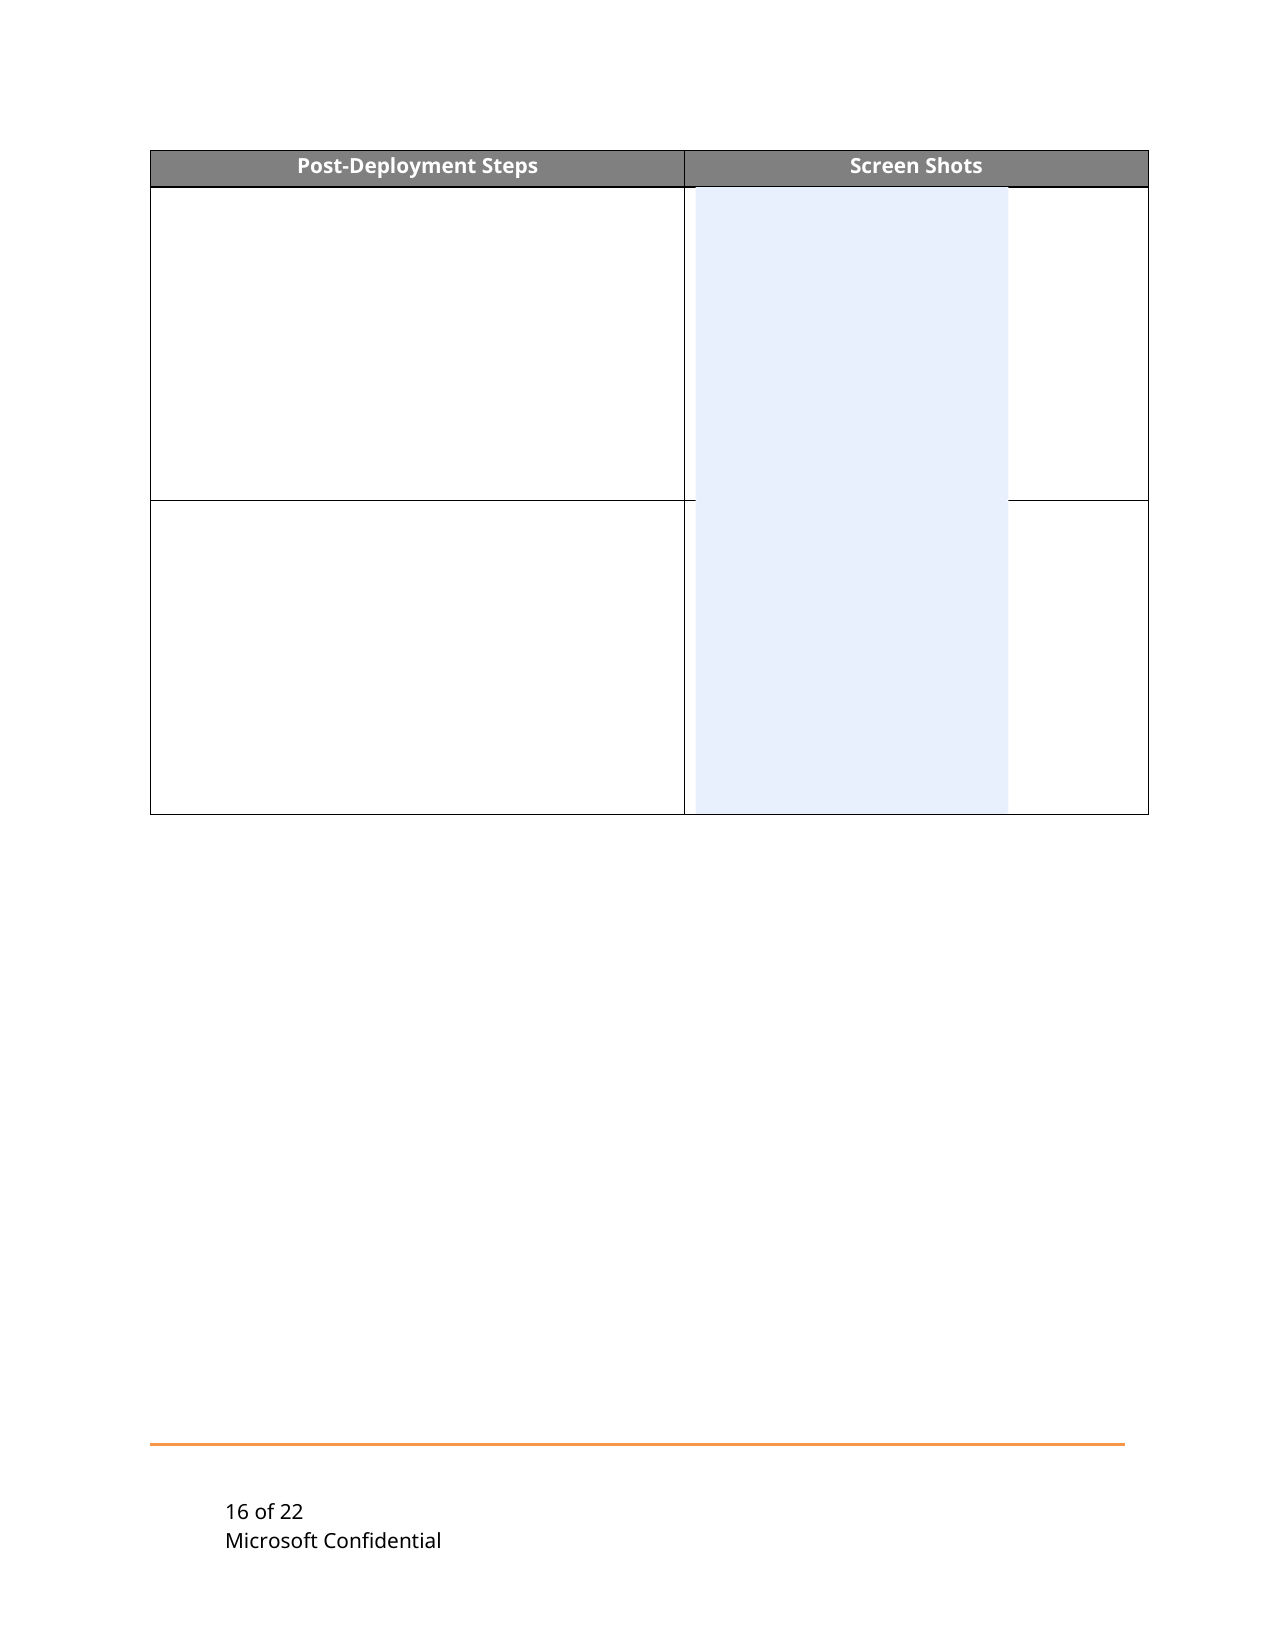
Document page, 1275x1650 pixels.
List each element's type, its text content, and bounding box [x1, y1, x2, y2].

table_header Screen Shots [685, 151, 1148, 186]
picture [695, 187, 1009, 814]
table_header Post-Deployment Steps [151, 151, 684, 186]
